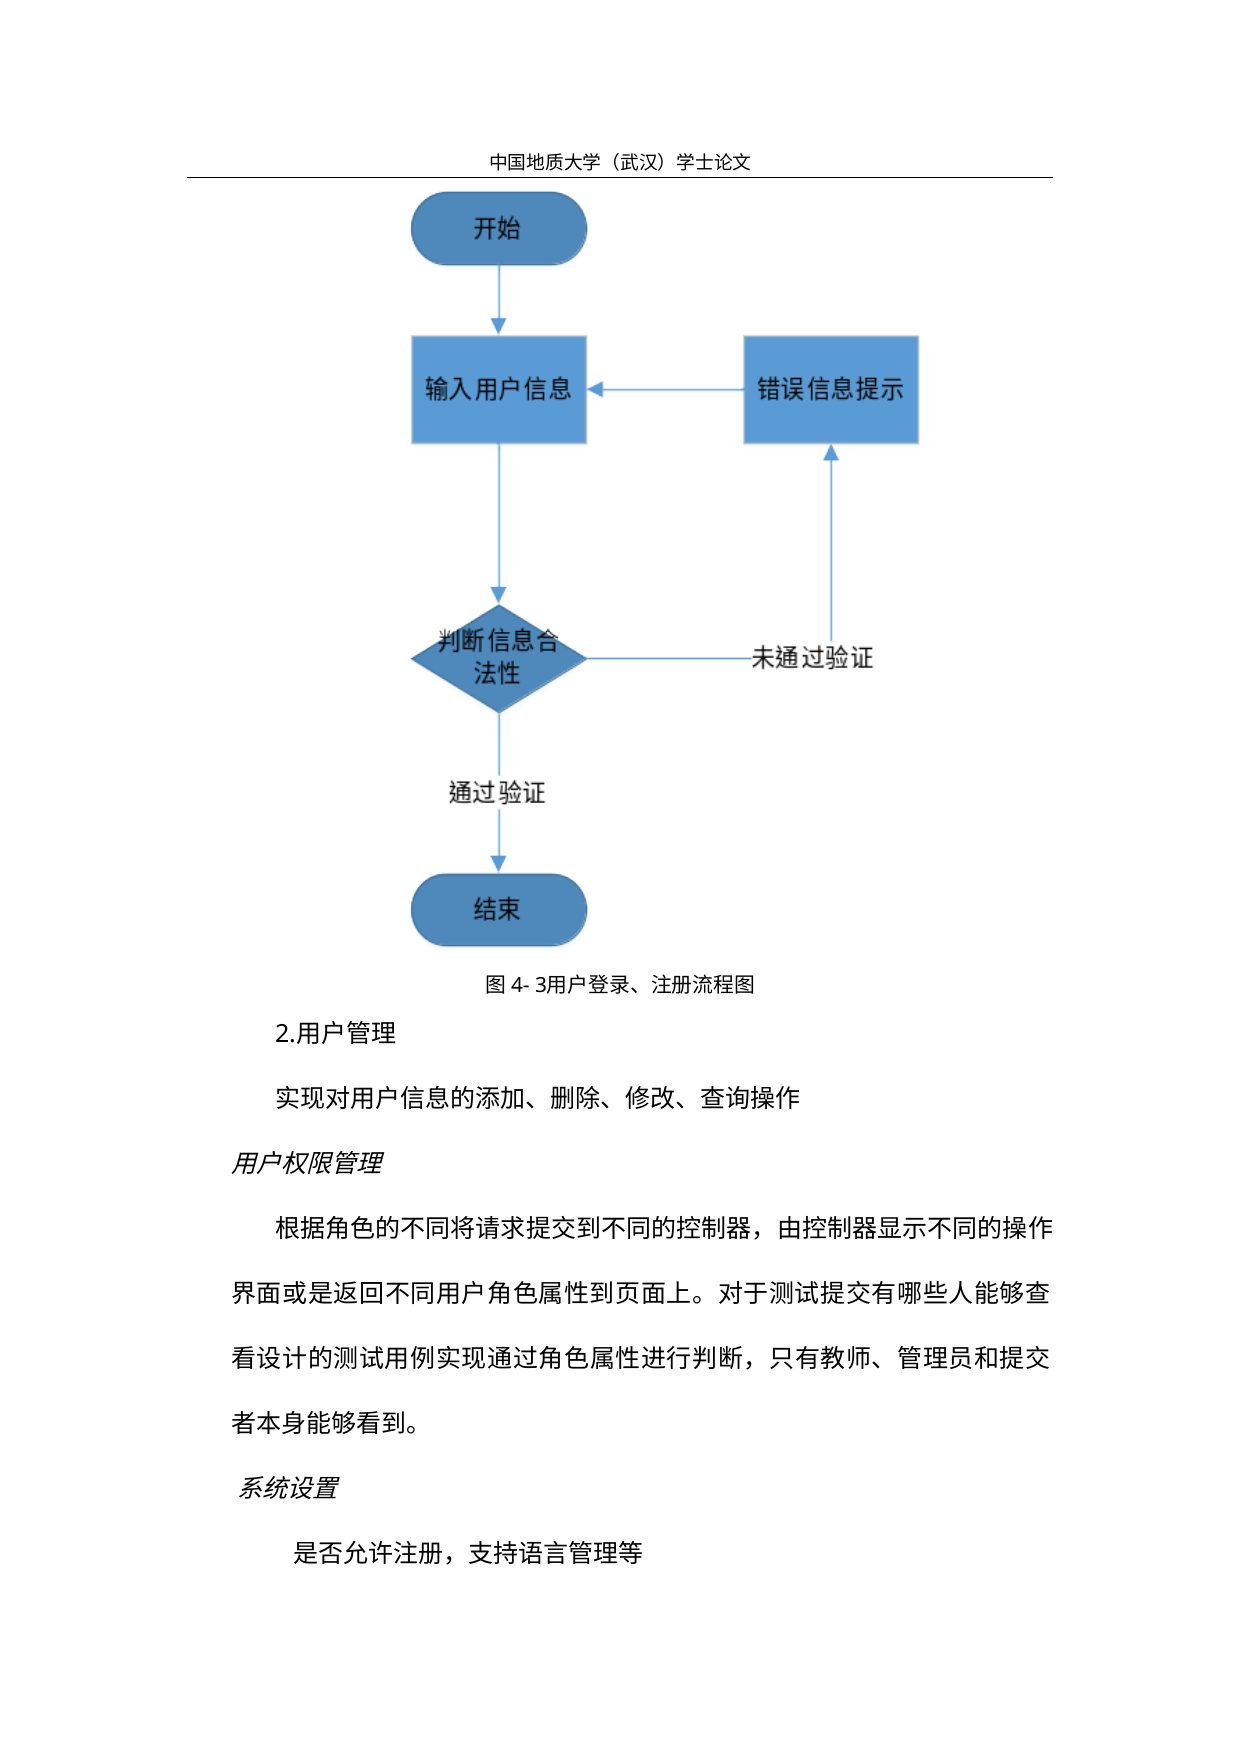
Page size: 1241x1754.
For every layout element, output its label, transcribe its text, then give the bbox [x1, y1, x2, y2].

text 图 4- 3用户登录、注册流程图 [187, 967, 1053, 999]
text 用户权限管理 [187, 1129, 1053, 1194]
text 系统设置 [187, 1454, 1053, 1519]
text 2.用户管理 [231, 999, 1053, 1064]
text 实现对用户信息的添加、删除、修改、查询操作 [231, 1064, 1053, 1129]
list 是否允许注册，支持语言管理等 [243, 1519, 1053, 1584]
text 根据角色的不同将请求提交到不同的控制器，由控制器显示不同的操作界面或是返回不同用户角色属性到页面上。对于测试提交有哪些人能够查看设计的测试用例实现通过角色属性进行判断，只有教师、管理员和提交者本身能够看到。 [231, 1194, 1053, 1454]
